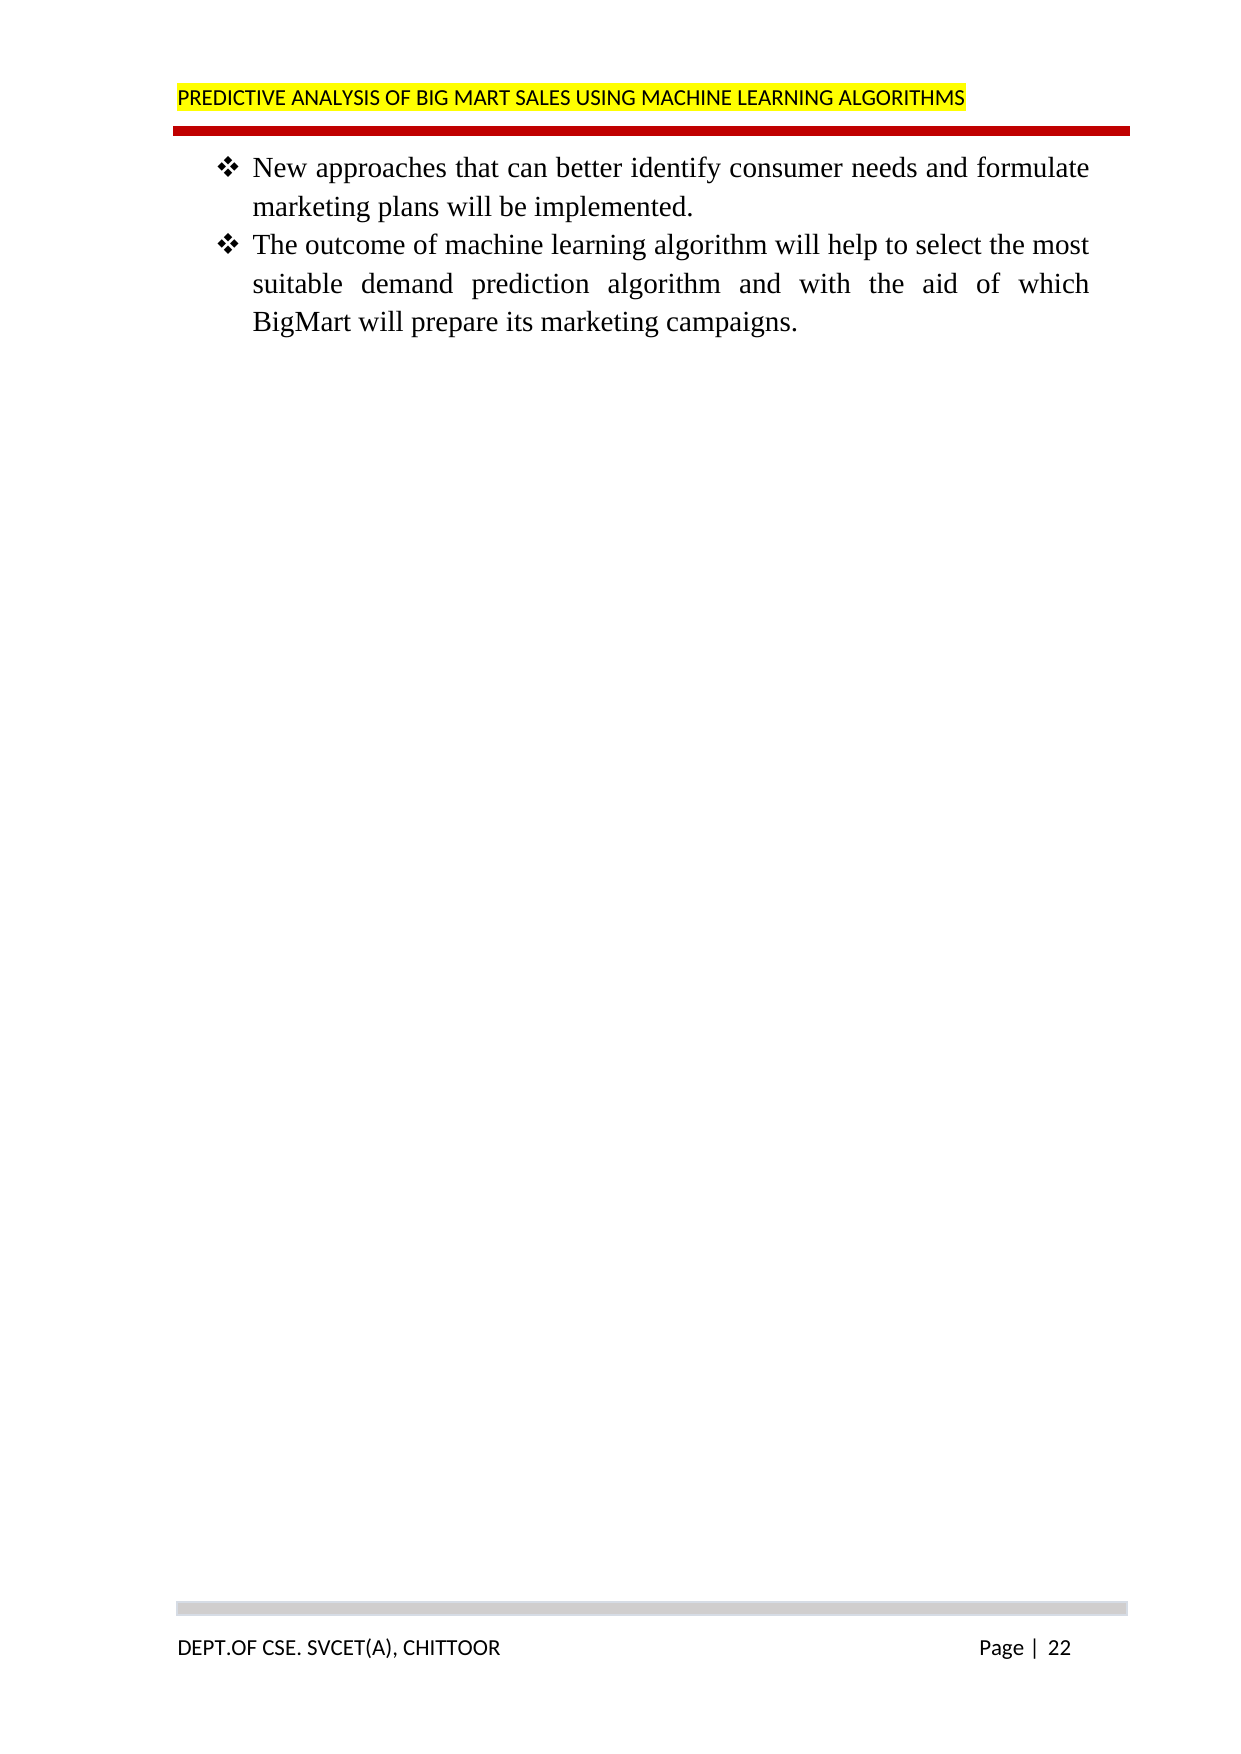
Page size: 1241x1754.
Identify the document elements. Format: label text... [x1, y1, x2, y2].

list New approaches that can better identify consumer needs and formulate marketing plans will be implemented. [215, 150, 1090, 222]
list The outcome of machine learning algorithm will help to select the most suitable demand prediction algorithm and with the aid of which BigMart will prepare its marketing campaigns. [215, 227, 1090, 338]
